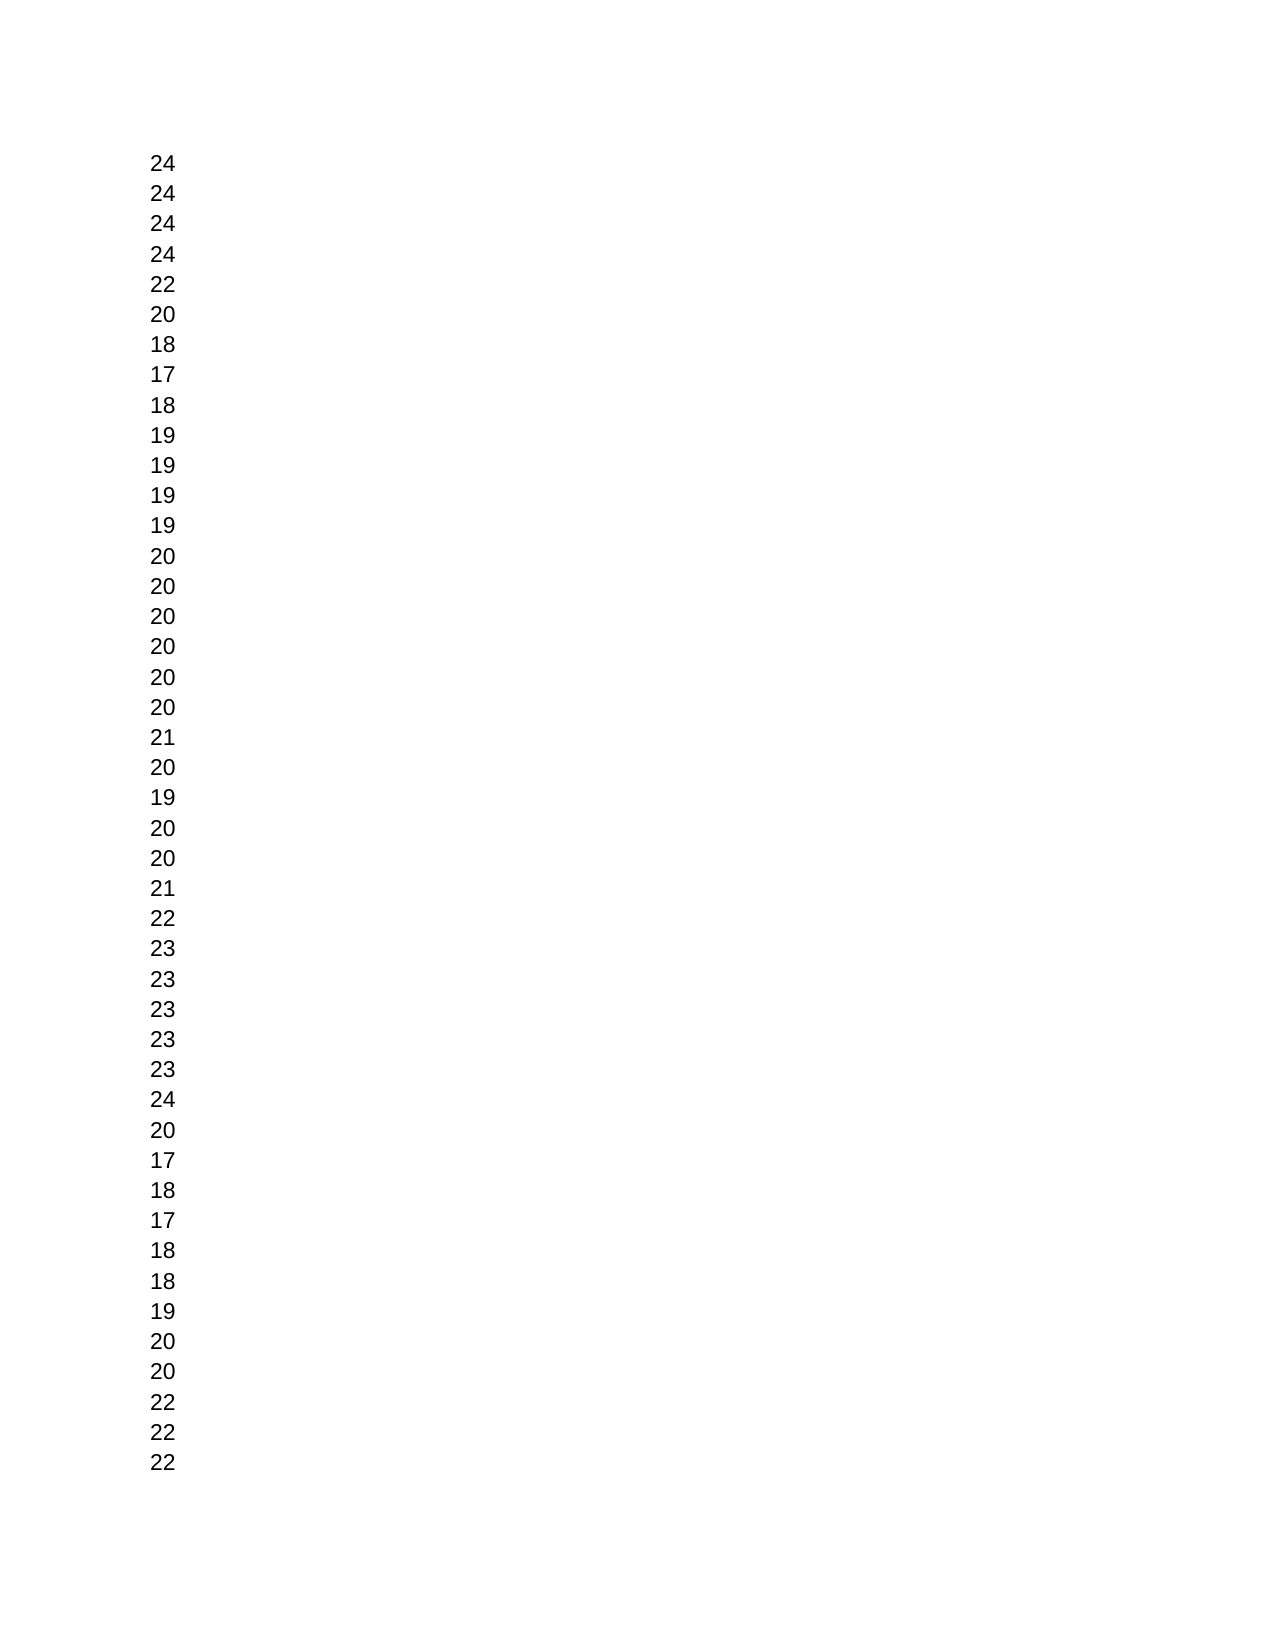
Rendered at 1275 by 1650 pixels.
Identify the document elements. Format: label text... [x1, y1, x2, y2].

text 24 [150, 180, 1125, 207]
text 21 [150, 875, 1125, 901]
text 23 [150, 935, 1125, 962]
text 23 [150, 1026, 1125, 1052]
text 23 [150, 966, 1125, 992]
text 20 [150, 633, 1125, 660]
text 19 [150, 422, 1125, 448]
text 19 [150, 452, 1125, 478]
text 23 [150, 996, 1125, 1022]
text 17 [150, 1147, 1125, 1173]
text 20 [150, 1358, 1125, 1385]
text 18 [150, 331, 1125, 358]
text 22 [150, 1388, 1125, 1415]
text 20 [150, 845, 1125, 871]
text 21 [150, 724, 1125, 750]
text 20 [150, 1117, 1125, 1143]
text 19 [150, 512, 1125, 539]
text 20 [150, 694, 1125, 720]
text 20 [150, 663, 1125, 690]
text 18 [150, 1268, 1125, 1294]
text 17 [150, 1207, 1125, 1234]
text 24 [150, 210, 1125, 237]
text 24 [150, 150, 1125, 176]
text 18 [150, 1237, 1125, 1264]
text 24 [150, 241, 1125, 267]
text 22 [150, 271, 1125, 297]
text 18 [150, 392, 1125, 418]
text 20 [150, 754, 1125, 781]
text 22 [150, 1449, 1125, 1475]
text 19 [150, 482, 1125, 509]
text 20 [150, 301, 1125, 327]
text 20 [150, 814, 1125, 841]
text 20 [150, 603, 1125, 629]
text 20 [150, 1328, 1125, 1354]
text 20 [150, 573, 1125, 599]
text 23 [150, 1056, 1125, 1083]
text 22 [150, 1419, 1125, 1445]
text 17 [150, 361, 1125, 388]
text 24 [150, 1086, 1125, 1113]
text 20 [150, 543, 1125, 569]
text 22 [150, 905, 1125, 932]
text 19 [150, 784, 1125, 811]
text 18 [150, 1177, 1125, 1203]
text 19 [150, 1298, 1125, 1324]
